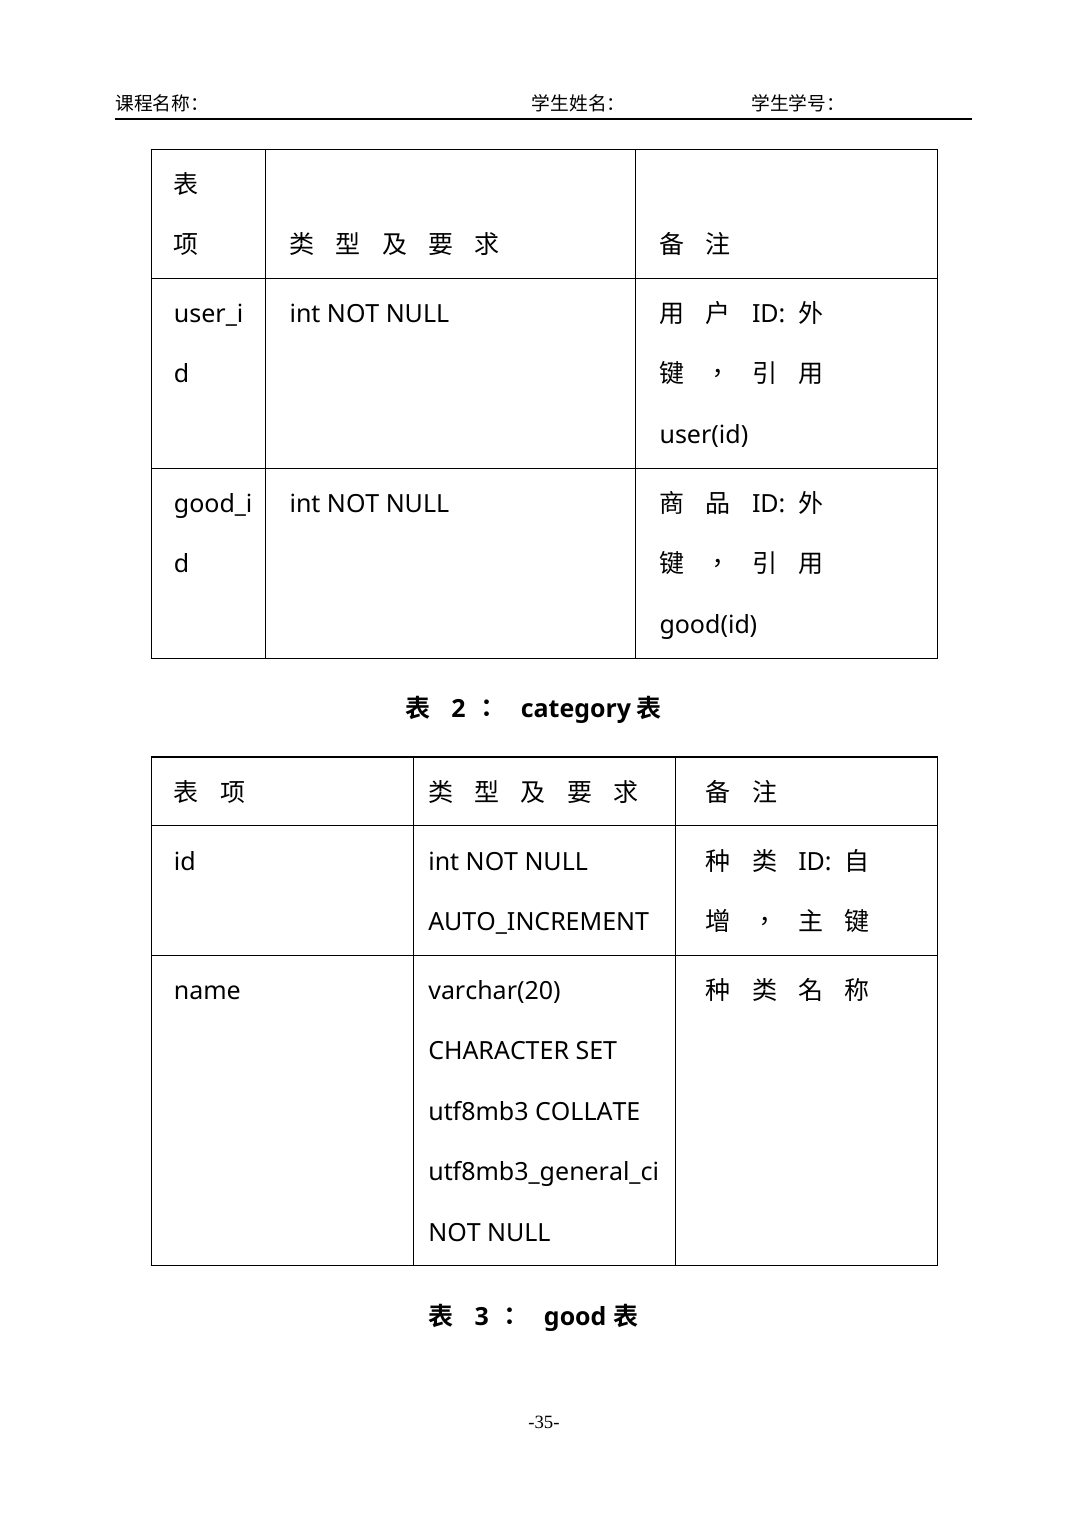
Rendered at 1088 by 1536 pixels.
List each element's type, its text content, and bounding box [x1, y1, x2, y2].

table_header 表项 [152, 150, 265, 278]
table_cell 种类ID:自增，主键 [676, 826, 937, 955]
table_cell id [152, 826, 413, 955]
table_cell int NOT NULL [266, 279, 635, 468]
table_header 表项 [152, 758, 413, 825]
table_header 类型及要求 [266, 150, 635, 278]
table_cell varchar(20) CHARACTER SET utf8mb3 COLLATE utf8mb3_general_ci NOT NULL [414, 956, 675, 1265]
table_cell name [152, 956, 413, 1265]
table_cell int NOT NULL AUTO_INCREMENT [414, 826, 675, 955]
table_cell 商品ID:外键，引用good(id) [636, 469, 937, 657]
text 表3：good表 [151, 1285, 937, 1346]
table_cell int NOT NULL [266, 469, 635, 657]
table_cell user_id [152, 279, 265, 468]
table_header 类型及要求 [414, 758, 675, 825]
table_cell 用户ID:外键，引用user(id) [636, 279, 937, 468]
table_cell good_id [152, 469, 265, 657]
table_header 备注 [636, 150, 937, 278]
text 表2：category表 [151, 677, 937, 738]
table_cell 种类名称 [676, 956, 937, 1265]
table_header 备注 [676, 758, 937, 825]
